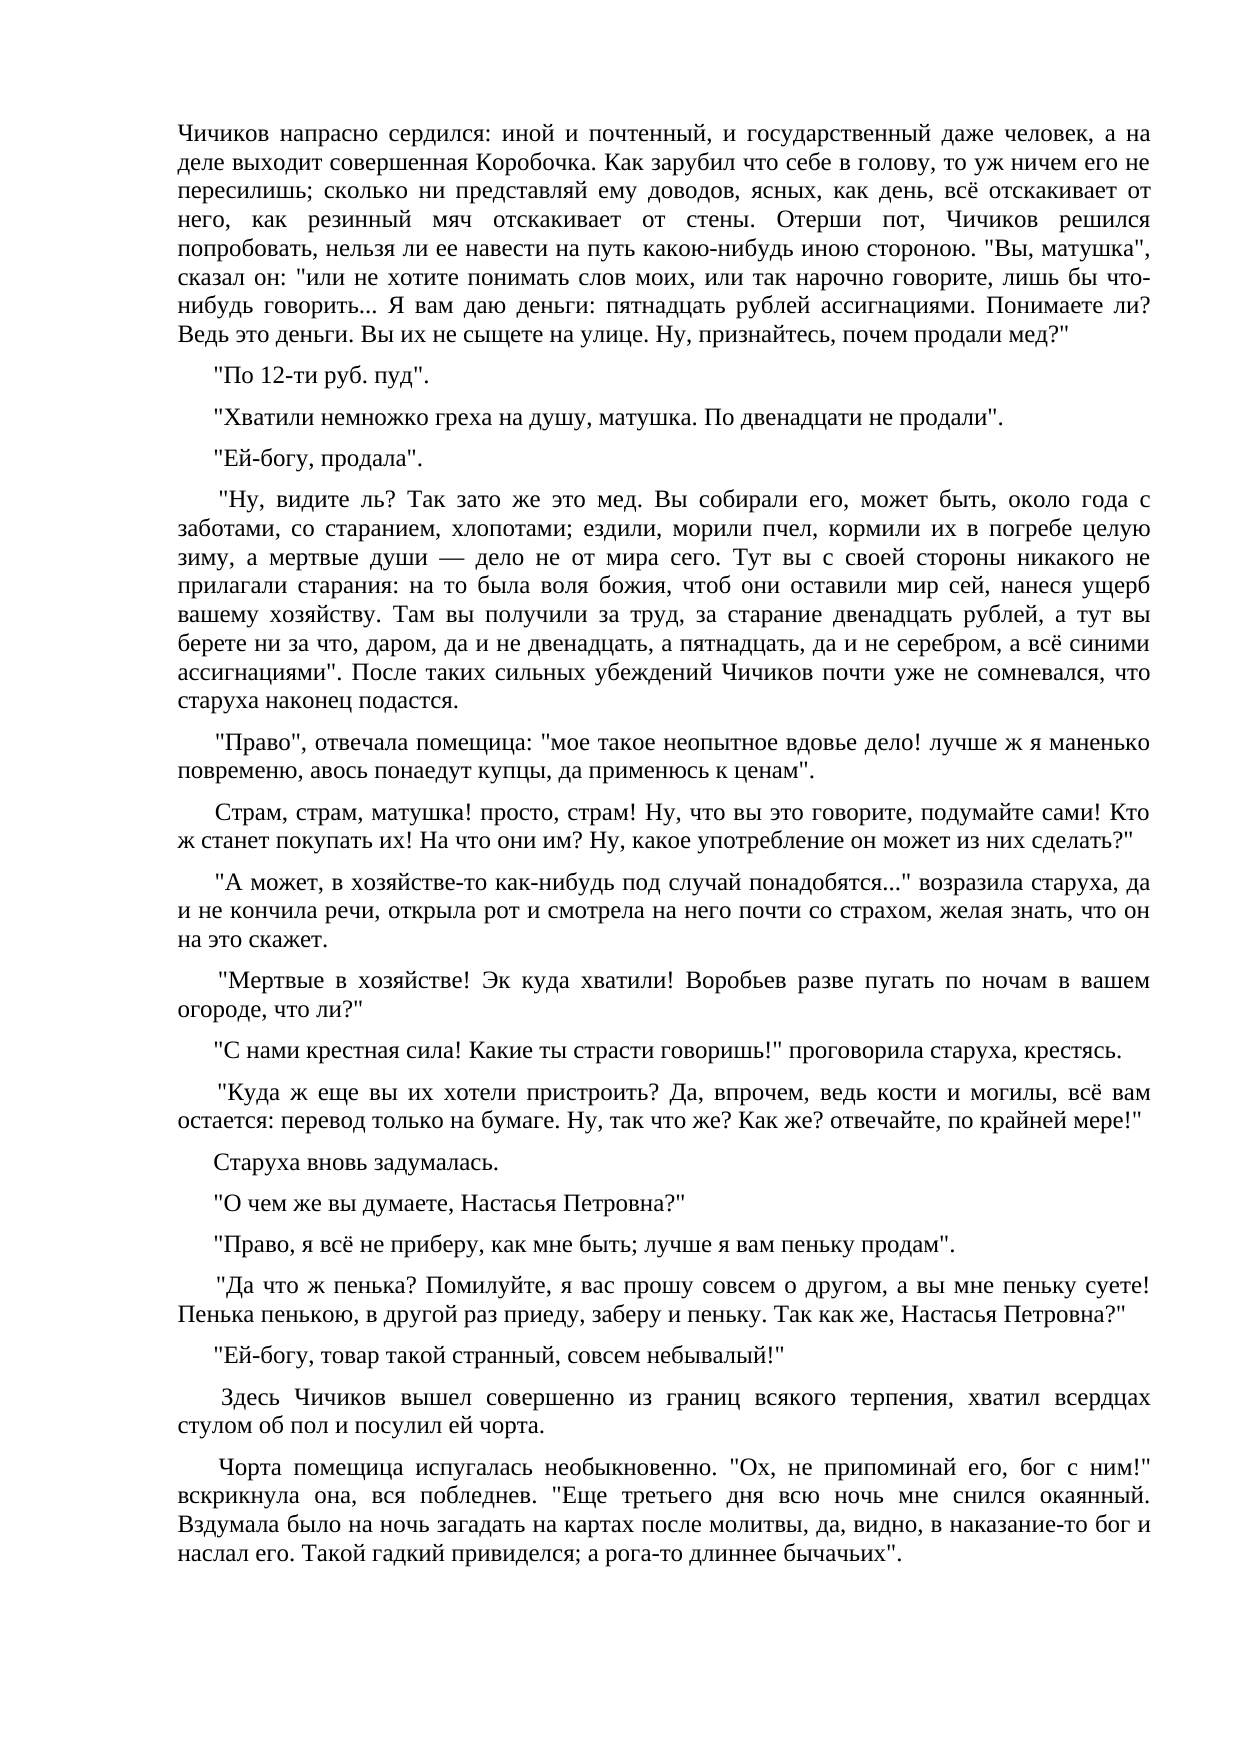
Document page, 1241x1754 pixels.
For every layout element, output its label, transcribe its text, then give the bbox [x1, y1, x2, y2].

text "Ей-богу, продала". [177, 443, 1152, 472]
text "С нами крестная сила! Какие ты страсти говоришь!" проговорила старуха, крестясь. [177, 1036, 1152, 1064]
text Старуха вновь задумалась. [177, 1147, 1152, 1176]
text Страм, страм, матушка! просто, страм! Ну, что вы это говорите, подумайте сами! Кто ж станет покупать их! На что они им? Ну, какое употребление он может из них сделать?" [177, 797, 1152, 854]
text "Хватили немножко греха на душу, матушка. По двенадцати не продали". [177, 402, 1152, 431]
text "Право", отвечала помещица: "мое такое неопытное вдовье дело! лучше ж я маненько повременю, авось понаедут купцы, да применюсь к ценам". [177, 727, 1152, 784]
text "А может, в хозяйстве-то как-нибудь под случай понадобятся..." возразила старуха, да и не кончила речи, открыла рот и смотрела на него почти со страхом, желая знать, что он на это скажет. [177, 867, 1152, 953]
text "Право, я всё не приберу, как мне быть; лучше я вам пеньку продам". [177, 1229, 1152, 1258]
text "Ей-богу, товар такой странный, совсем небывалый!" [177, 1341, 1152, 1369]
text "По 12-ти руб. пуд". [177, 361, 1152, 389]
text "Куда ж еще вы их хотели пристроить? Да, впрочем, ведь кости и могилы, всё вам остается: перевод только на бумаге. Ну, так что же? Как же? отвечайте, по крайней мере!" [177, 1077, 1152, 1134]
text Чорта помещица испугалась необыкновенно. "Ох, не припоминай его, бог с ним!" вскрикнула она, вся побледнев. "Еще третьего дня всю ночь мне снился окаянный. Вздумала было на ночь загадать на картах после молитвы, да, видно, в наказание-то бог и наслал его. Такой гадкий привиделся; а рога-то длиннее бычачьих". [177, 1452, 1152, 1567]
text "Да что ж пенька? Помилуйте, я вас прошу совсем о другом, а вы мне пеньку суете! Пенька пенькою, в другой раз приеду, заберу и пеньку. Так как же, Настасья Петровна?" [177, 1271, 1152, 1328]
text "Ну, видите ль? Так зато же это мед. Вы собирали его, может быть, около года с заботами, со старанием, хлопотами; ездили, морили пчел, кормили их в погребе целую зиму, а мертвые души — дело не от мира сего. Тут вы с своей стороны никакого не прилагали старания: на то была воля божия, чтоб они оставили мир сей, нанеся ущерб вашему хозяйству. Там вы получили за труд, за старание двенадцать рублей, а тут вы берете ни за что, даром, да и не двенадцать, а пятнадцать, да и не серебром, а всё синими ассигнациями". После таких сильных убеждений Чичиков почти уже не сомневался, что старуха наконец подастся. [177, 484, 1152, 714]
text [177, 118, 1152, 348]
text "О чем же вы думаете, Настасья Петровна?" [177, 1188, 1152, 1217]
text "Мертвые в хозяйстве! Эк куда хватили! Воробьев разве пугать по ночам в вашем огороде, что ли?" [177, 966, 1152, 1023]
text Здесь Чичиков вышел совершенно из границ всякого терпения, хватил всердцах стулом об пол и посулил ей чорта. [177, 1382, 1152, 1439]
